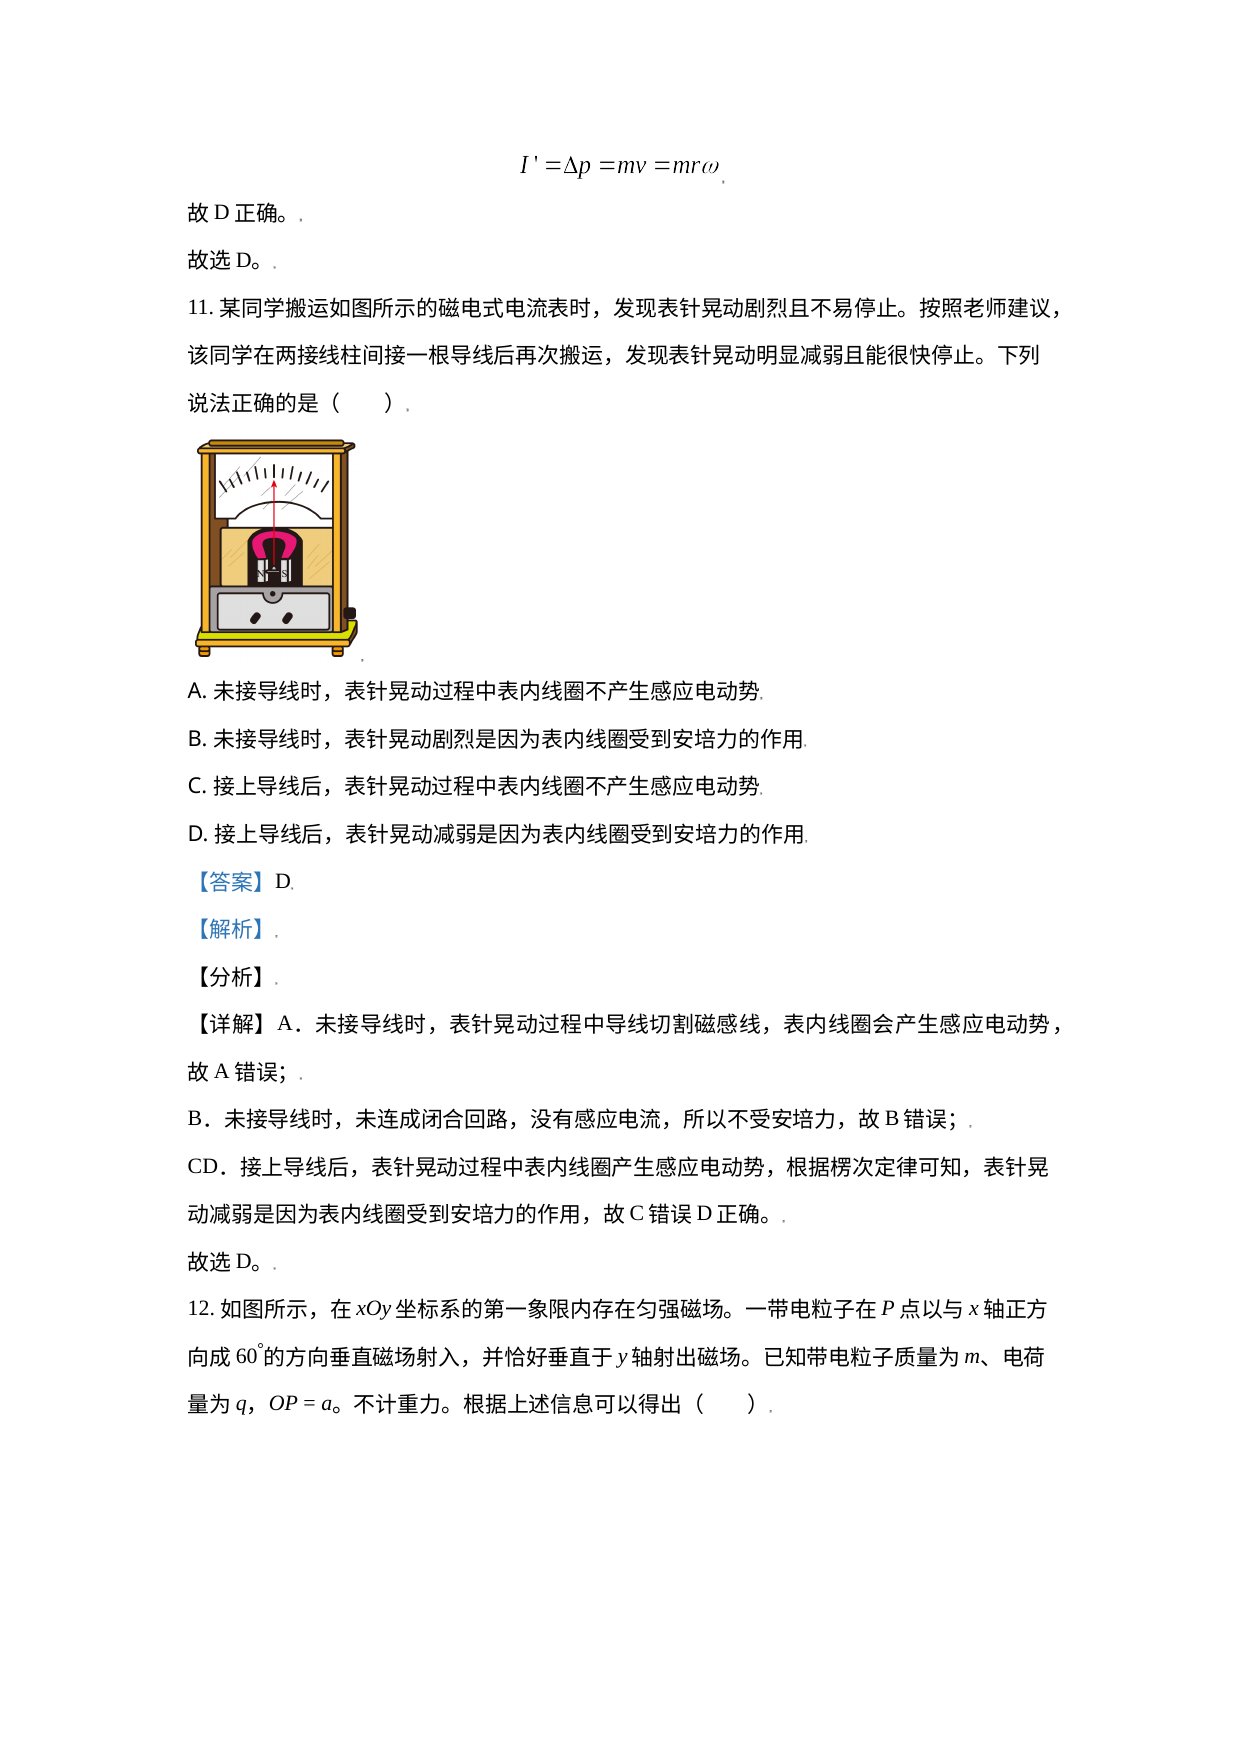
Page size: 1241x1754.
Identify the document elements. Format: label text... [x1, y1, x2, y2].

text CD．接上导线后，表针晃动过程中表内线圈产生感应电动势，根据楞次定律可知，表针晃动减弱是因为表内线圈受到安培力的作用，故C错误D正确。 [187, 1149, 1053, 1229]
text 11. 某同学搬运如图所示的磁电式电流表时，发现表针晃动剧烈且不易停止。按照老师建议，该同学在两接线柱间接一根导线后再次搬运，发现表针晃动明显减弱且能很快停止。下列说法正确的是（ ） [187, 291, 1053, 417]
text 故选D。 [187, 1244, 1053, 1276]
text 故选D。 [187, 243, 1053, 275]
text D. 接上导线后，表针晃动减弱是因为表内线圈受到安培力的作用 [187, 817, 1053, 849]
picture [187, 433, 364, 662]
text 故D正确。 [187, 196, 1053, 227]
text A. 未接导线时，表针晃动过程中表内线圈不产生感应电动势 [187, 674, 1053, 706]
text B．未接导线时，未连成闭合回路，没有感应电流，所以不受安培力，故B错误； [187, 1102, 1053, 1134]
text 【详解】A．未接导线时，表针晃动过程中导线切割磁感线，表内线圈会产生感应电动势，故A错误； [187, 1007, 1053, 1086]
text 【解析】 [187, 912, 1053, 944]
text 12. 如图所示，在xOy坐标系的第一象限内存在匀强磁场。一带电粒子在P点以与x轴正方向成60的方向垂直磁场射入，并恰好垂直于y轴射出磁场。已知带电粒子质量为m、电荷量为q，OP = a。不计重力。根据上述信息可以得出（ ） [187, 1292, 1053, 1419]
text C. 接上导线后，表针晃动过程中表内线圈不产生感应电动势 [187, 769, 1053, 801]
text B. 未接导线时，表针晃动剧烈是因为表内线圈受到安培力的作用 [187, 722, 1053, 753]
text 【分析】 [187, 959, 1053, 991]
text 【答案】D [187, 864, 1053, 896]
